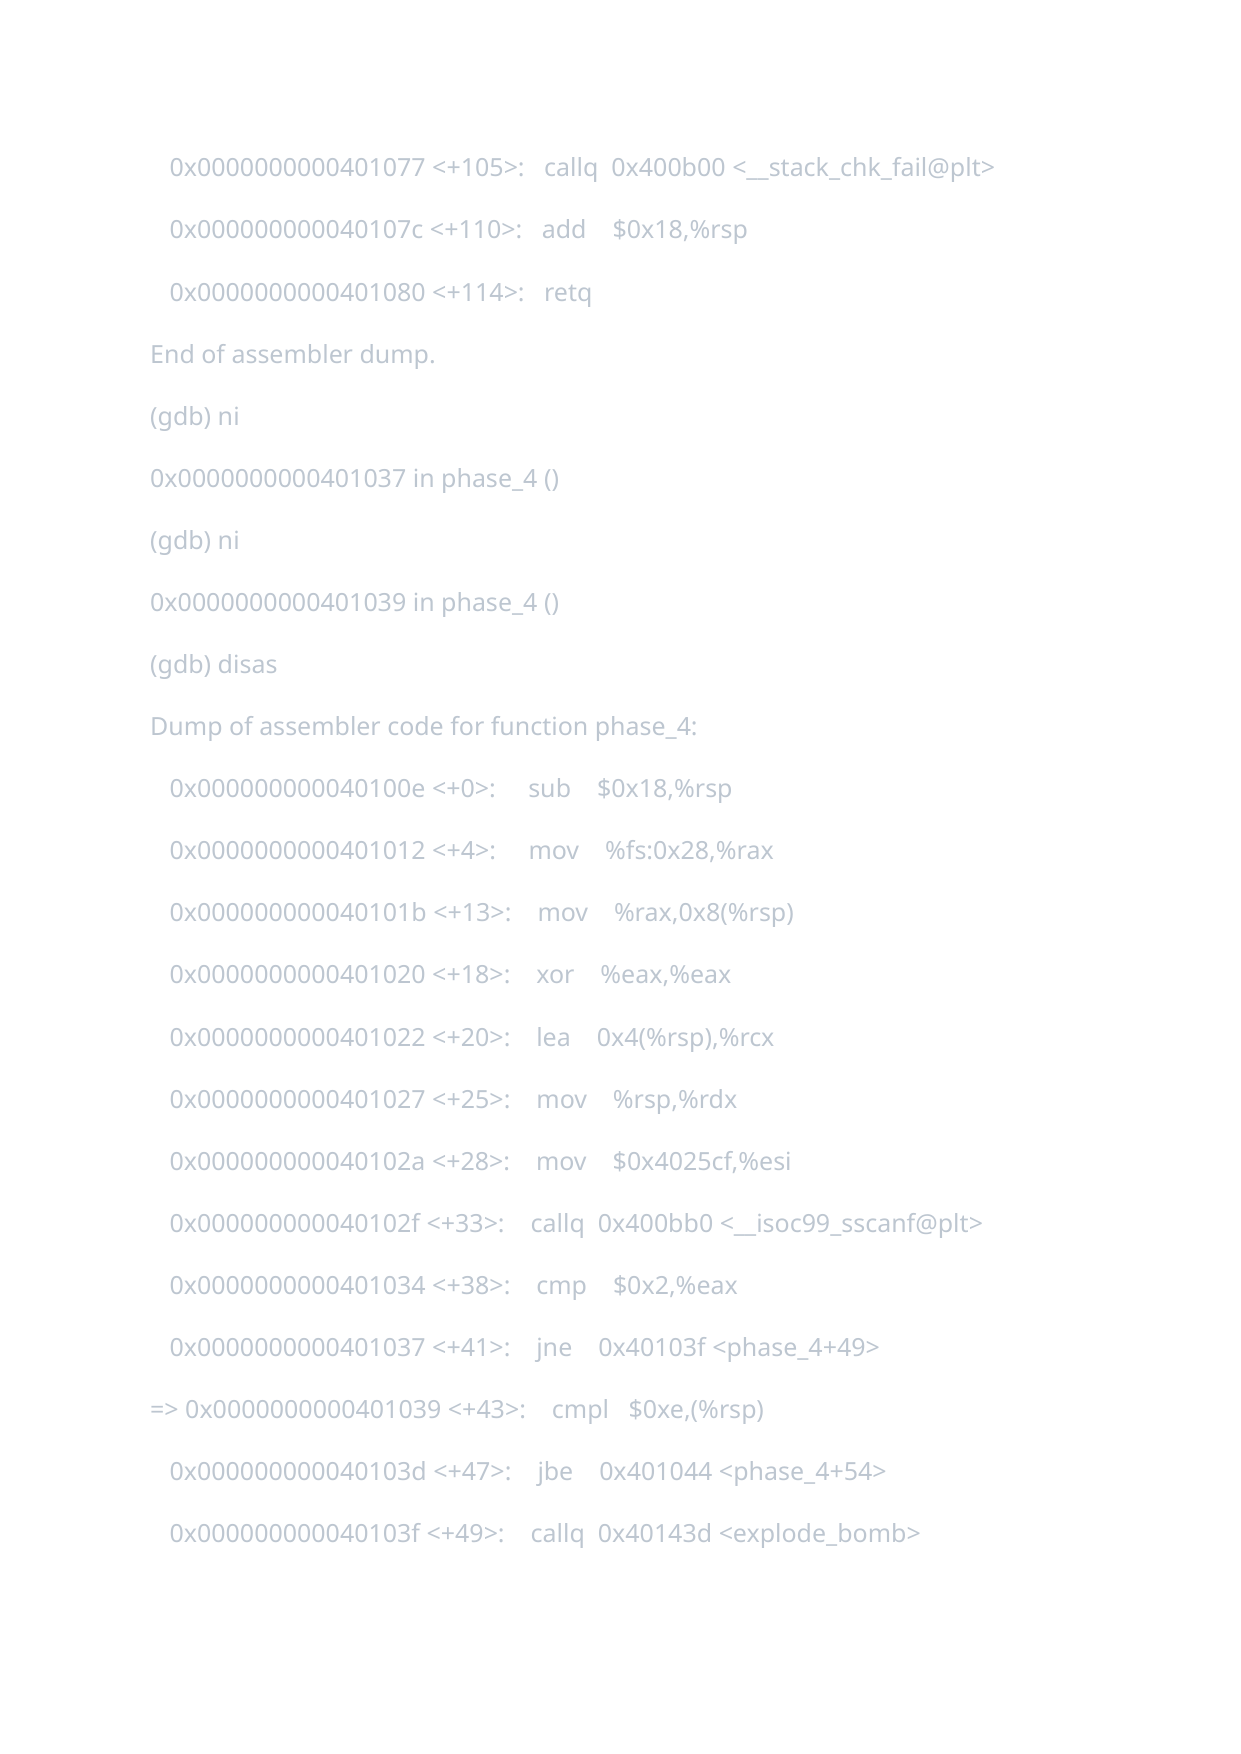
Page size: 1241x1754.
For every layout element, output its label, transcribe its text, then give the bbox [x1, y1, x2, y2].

text 0x0000000000401077 <+105>: callq 0x400b00 <__stack_chk_fail@plt> [150, 150, 1090, 184]
text 0x000000000040102f <+33>: callq 0x400bb0 <__isoc99_sscanf@plt> [150, 1218, 1090, 1252]
text 0x0000000000401022 <+20>: lea 0x4(%rsp),%rcx [150, 1029, 1090, 1063]
text 0x000000000040103f <+49>: callq 0x40143d <explode_bomb> [150, 1532, 1090, 1566]
text => 0x0000000000401039 <+43>: cmpl $0xe,(%rsp) [150, 1406, 1090, 1440]
text (gdb) ni [150, 401, 1090, 435]
text 0x000000000040102a <+28>: mov $0x4025cf,%esi [150, 1155, 1090, 1189]
text 0x000000000040107c <+110>: add $0x18,%rsp [150, 213, 1090, 247]
text 0x0000000000401034 <+38>: cmp $0x2,%eax [150, 1281, 1090, 1315]
text (gdb) disas [150, 652, 1090, 687]
text 0x0000000000401012 <+4>: mov %fs:0x28,%rax [150, 841, 1090, 875]
text End of assembler dump. [150, 338, 1090, 372]
text 0x0000000000401020 <+18>: xor %eax,%eax [150, 967, 1090, 1001]
text (gdb) ni [150, 527, 1090, 561]
text 0x000000000040103d <+47>: jbe 0x401044 <phase_4+54> [150, 1469, 1090, 1503]
text 0x0000000000401037 <+41>: jne 0x40103f <phase_4+49> [150, 1343, 1090, 1377]
text Dump of assembler code for function phase_4: [150, 715, 1090, 749]
text 0x0000000000401027 <+25>: mov %rsp,%rdx [150, 1092, 1090, 1126]
text 0x0000000000401080 <+114>: retq [150, 276, 1090, 310]
text 0x000000000040101b <+13>: mov %rax,0x8(%rsp) [150, 904, 1090, 938]
text 0x000000000040100e <+0>: sub $0x18,%rsp [150, 778, 1090, 812]
text 0x0000000000401039 in phase_4 () [150, 590, 1090, 624]
text 0x0000000000401037 in phase_4 () [150, 464, 1090, 498]
